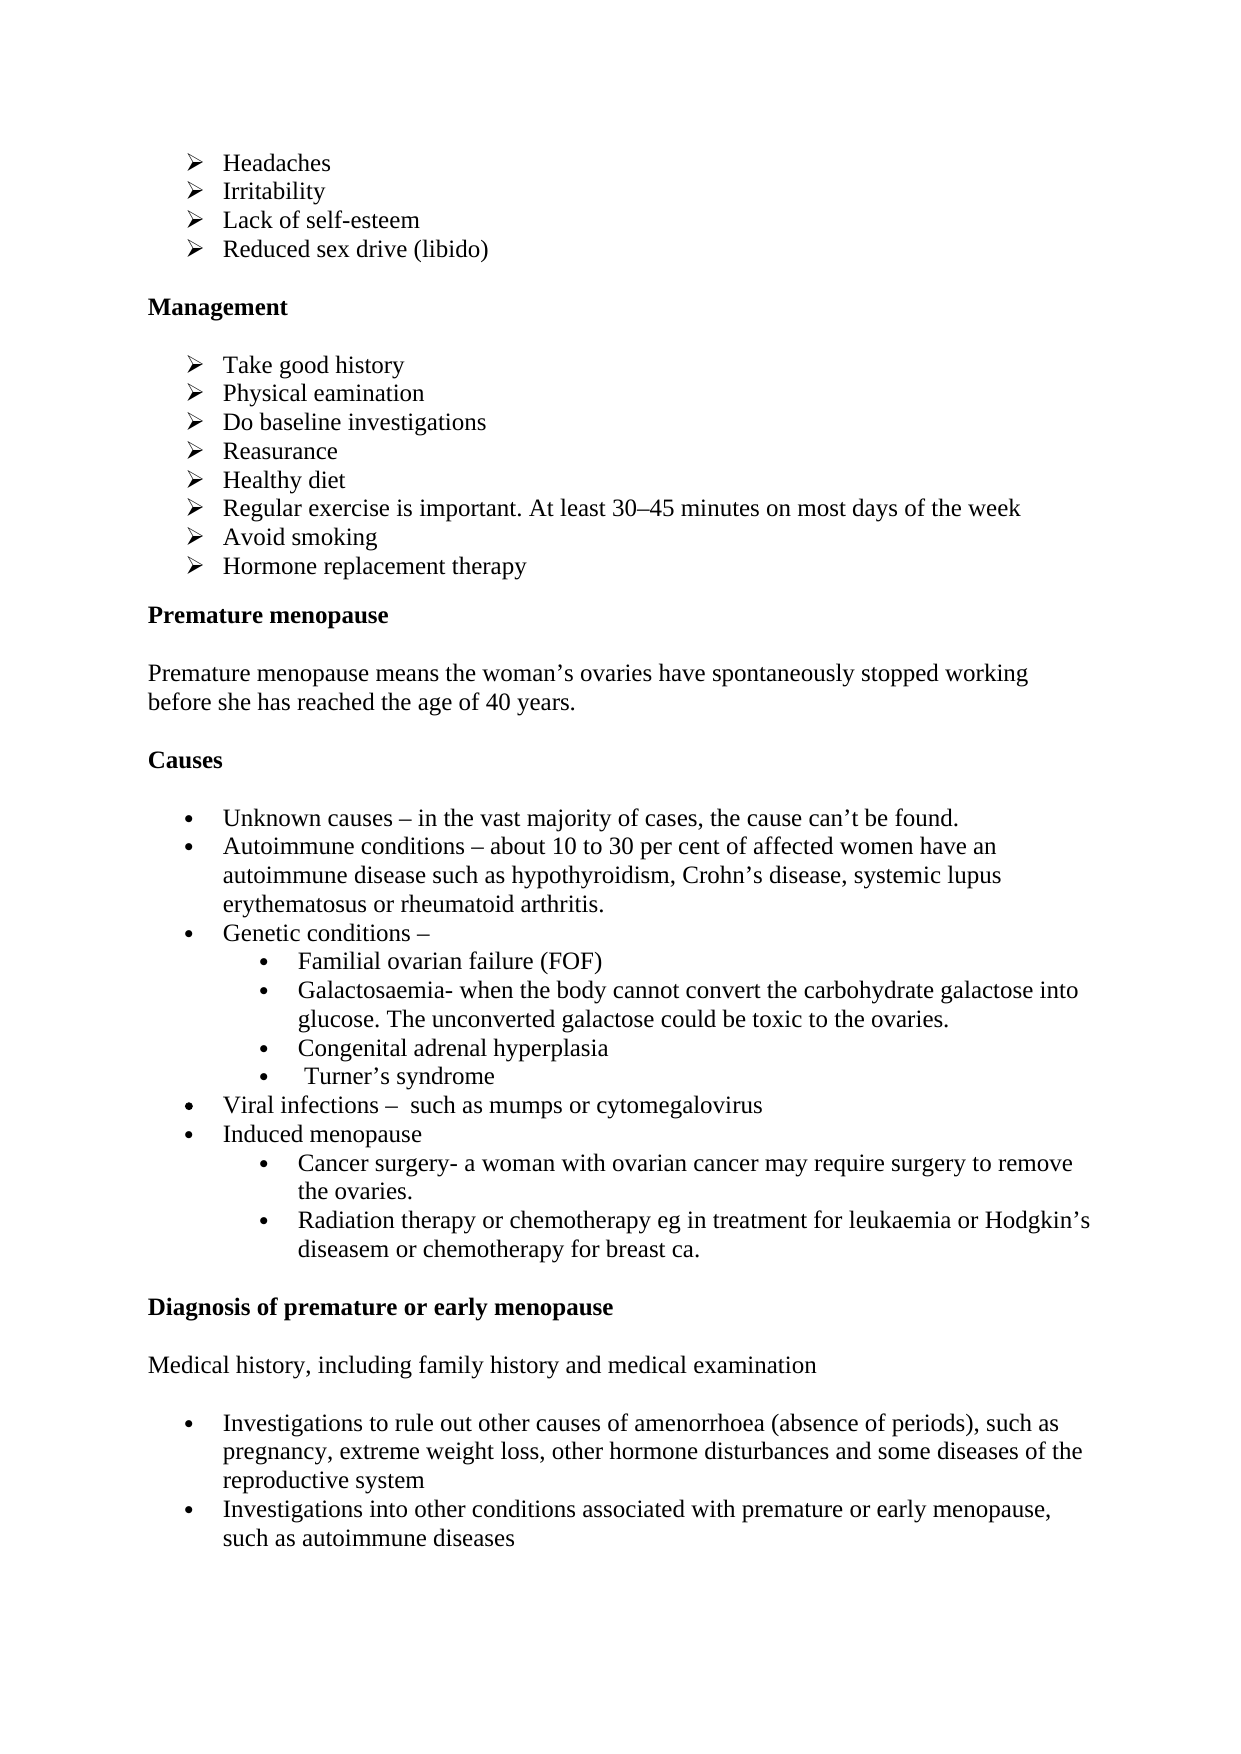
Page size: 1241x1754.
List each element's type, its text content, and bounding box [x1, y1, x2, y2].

list Cancer surgery- a woman with ovarian cancer may require surgery to remove the ovaries. [260, 1148, 1093, 1205]
list Viral infections – such as mumps or cytomegalovirus [185, 1090, 1093, 1119]
list Reasurance [185, 436, 1093, 465]
list Reduced sex drive (libido) [185, 234, 1093, 263]
list Regular exercise is important. At least 30–45 minutes on most days of the week [185, 493, 1093, 522]
list Lack of self-esteem [185, 205, 1093, 234]
list Turner’s syndrome [260, 1061, 1093, 1090]
list Genetic conditions – [185, 918, 1093, 946]
list Familial ovarian failure (FOF) [260, 946, 1093, 975]
text Medical history, including family history and medical examination [148, 1350, 1093, 1378]
list Unknown causes – in the vast majority of cases, the cause can’t be found. [185, 803, 1093, 831]
list Hormone replacement therapy [185, 551, 1093, 580]
list Investigations to rule out other causes of amenorrhoea (absence of periods), such as pregnancy, extreme weight loss, other hormone disturbances and some diseases of the reproductive system [185, 1408, 1093, 1494]
list Autoimmune conditions – about 10 to 30 per cent of affected women have an autoimmune disease such as hypothyroidism, Crohn’s disease, systemic lupus erythematosus or rheumatoid arthritis. [185, 831, 1093, 918]
text Premature menopause [148, 601, 1093, 629]
list Physical eamination [185, 378, 1093, 407]
list Headaches [185, 148, 1093, 176]
text Diagnosis of premature or early menopause [148, 1292, 1093, 1321]
list Irritability [185, 176, 1093, 205]
list Congenital adrenal hyperplasia [260, 1033, 1093, 1061]
text Premature menopause means the woman’s ovaries have spontaneously stopped working before she has reached the age of 40 years. [148, 658, 1093, 716]
text Management [148, 292, 1093, 321]
list Investigations into other conditions associated with premature or early menopause, such as autoimmune diseases [185, 1494, 1093, 1551]
list Healthy diet [185, 465, 1093, 493]
list Galactosaemia- when the body cannot convert the carbohydrate galactose into glucose. The unconverted galactose could be toxic to the ovaries. [260, 975, 1093, 1033]
text Causes [148, 745, 1093, 773]
list Avoid smoking [185, 522, 1093, 551]
list Radiation therapy or chemotherapy eg in treatment for leukaemia or Hodgkin’s diseasem or chemotherapy for breast ca. [260, 1205, 1093, 1263]
list Take good history [185, 350, 1093, 378]
list Induced menopause [185, 1119, 1093, 1148]
list Do baseline investigations [185, 407, 1093, 436]
